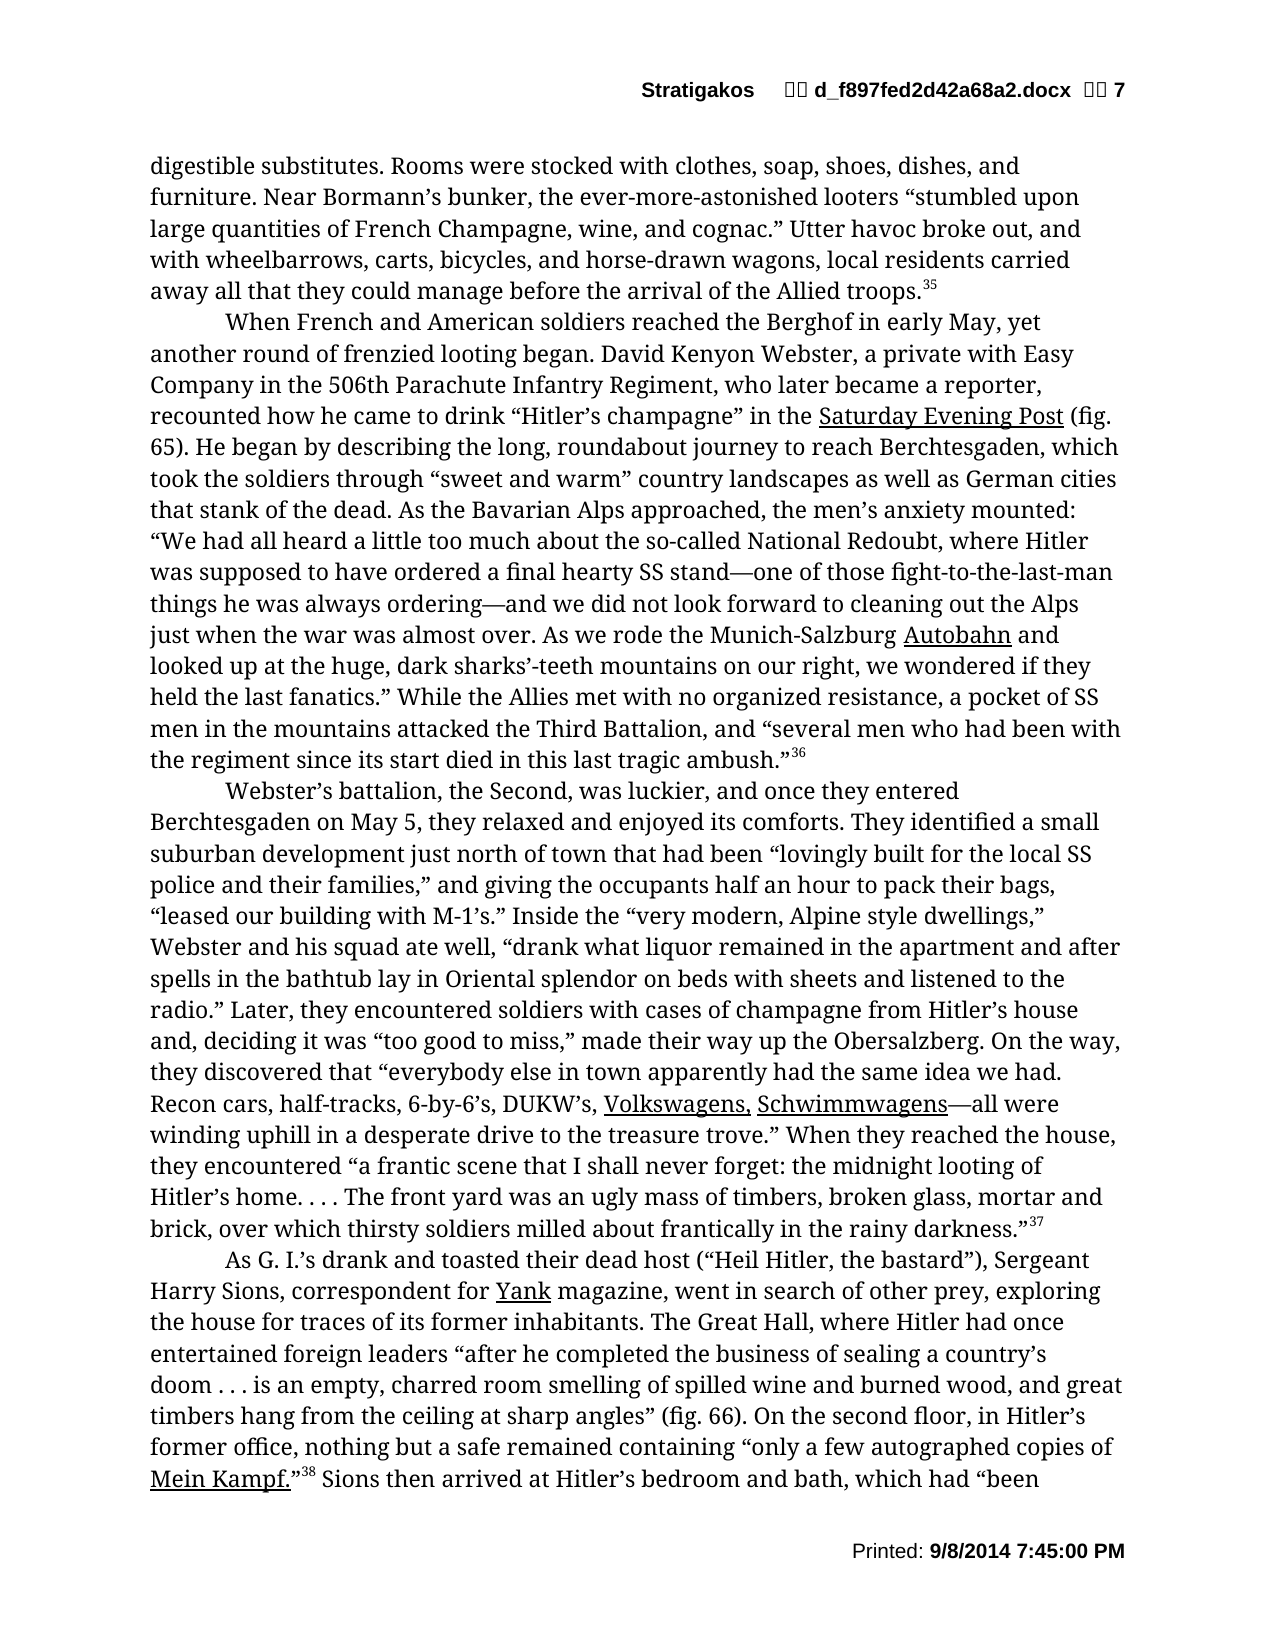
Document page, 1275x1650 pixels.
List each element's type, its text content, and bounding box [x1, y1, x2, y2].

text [150, 1244, 1125, 1494]
text When French and American soldiers reached the Berghof in early May, yet another round of frenzied looting began. David Kenyon Webster, a private with Easy Company in the 506th Parachute Infantry Regiment, who later became a reporter, recounted how he came to drink “Hitler’s champagne” in the Saturday Evening Post (fig. 65). He began by describing the long, roundabout journey to reach Berchtesgaden, which took the soldiers through “sweet and warm” country landscapes as well as German cities that stank of the dead. As the Bavarian Alps approached, the men’s anxiety mounted: “We had all heard a little too much about the so-called National Redoubt, where Hitler was supposed to have ordered a final hearty SS stand—one of those fight-to-the-last-man things he was always ordering—and we did not look forward to cleaning out the Alps just when the war was almost over. As we rode the Munich-Salzburg Autobahn and looked up at the huge, dark sharks’-teeth mountains on our right, we wondered if they held the last fanatics.” While the Allies met with no organized resistance, a pocket of SS men in the mountains attacked the Third Battalion, and “several men who had been with the regiment since its start died in this last tragic ambush.”36 [150, 306, 1125, 775]
text Webster’s battalion, the Second, was luckier, and once they entered Berchtesgaden on May 5, they relaxed and enjoyed its comforts. They identified a small suburban development just north of town that had been “lovingly built for the local SS police and their families,” and giving the occupants half an hour to pack their bags, “leased our building with M-1’s.” Inside the “very modern, Alpine style dwellings,” Webster and his squad ate well, “drank what liquor remained in the apartment and after spells in the bathtub lay in Oriental splendor on beds with sheets and listened to the radio.” Later, they encountered soldiers with cases of champagne from Hitler’s house and, deciding it was “too good to miss,” made their way up the Obersalzberg. On the way, they discovered that “everybody else in town apparently had the same idea we had. Recon cars, half-tracks, 6-by-6’s, DUKW’s, Volkswagens, Schwimmwagens—all were winding uphill in a desperate drive to the treasure trove.” When they reached the house, they encountered “a frantic scene that I shall never forget: the midnight looting of Hitler’s home. . . . The front yard was an ugly mass of timbers, broken glass, mortar and brick, over which thirsty soldiers milled about frantically in the rainy darkness.”37 [150, 775, 1125, 1244]
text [150, 150, 1125, 306]
